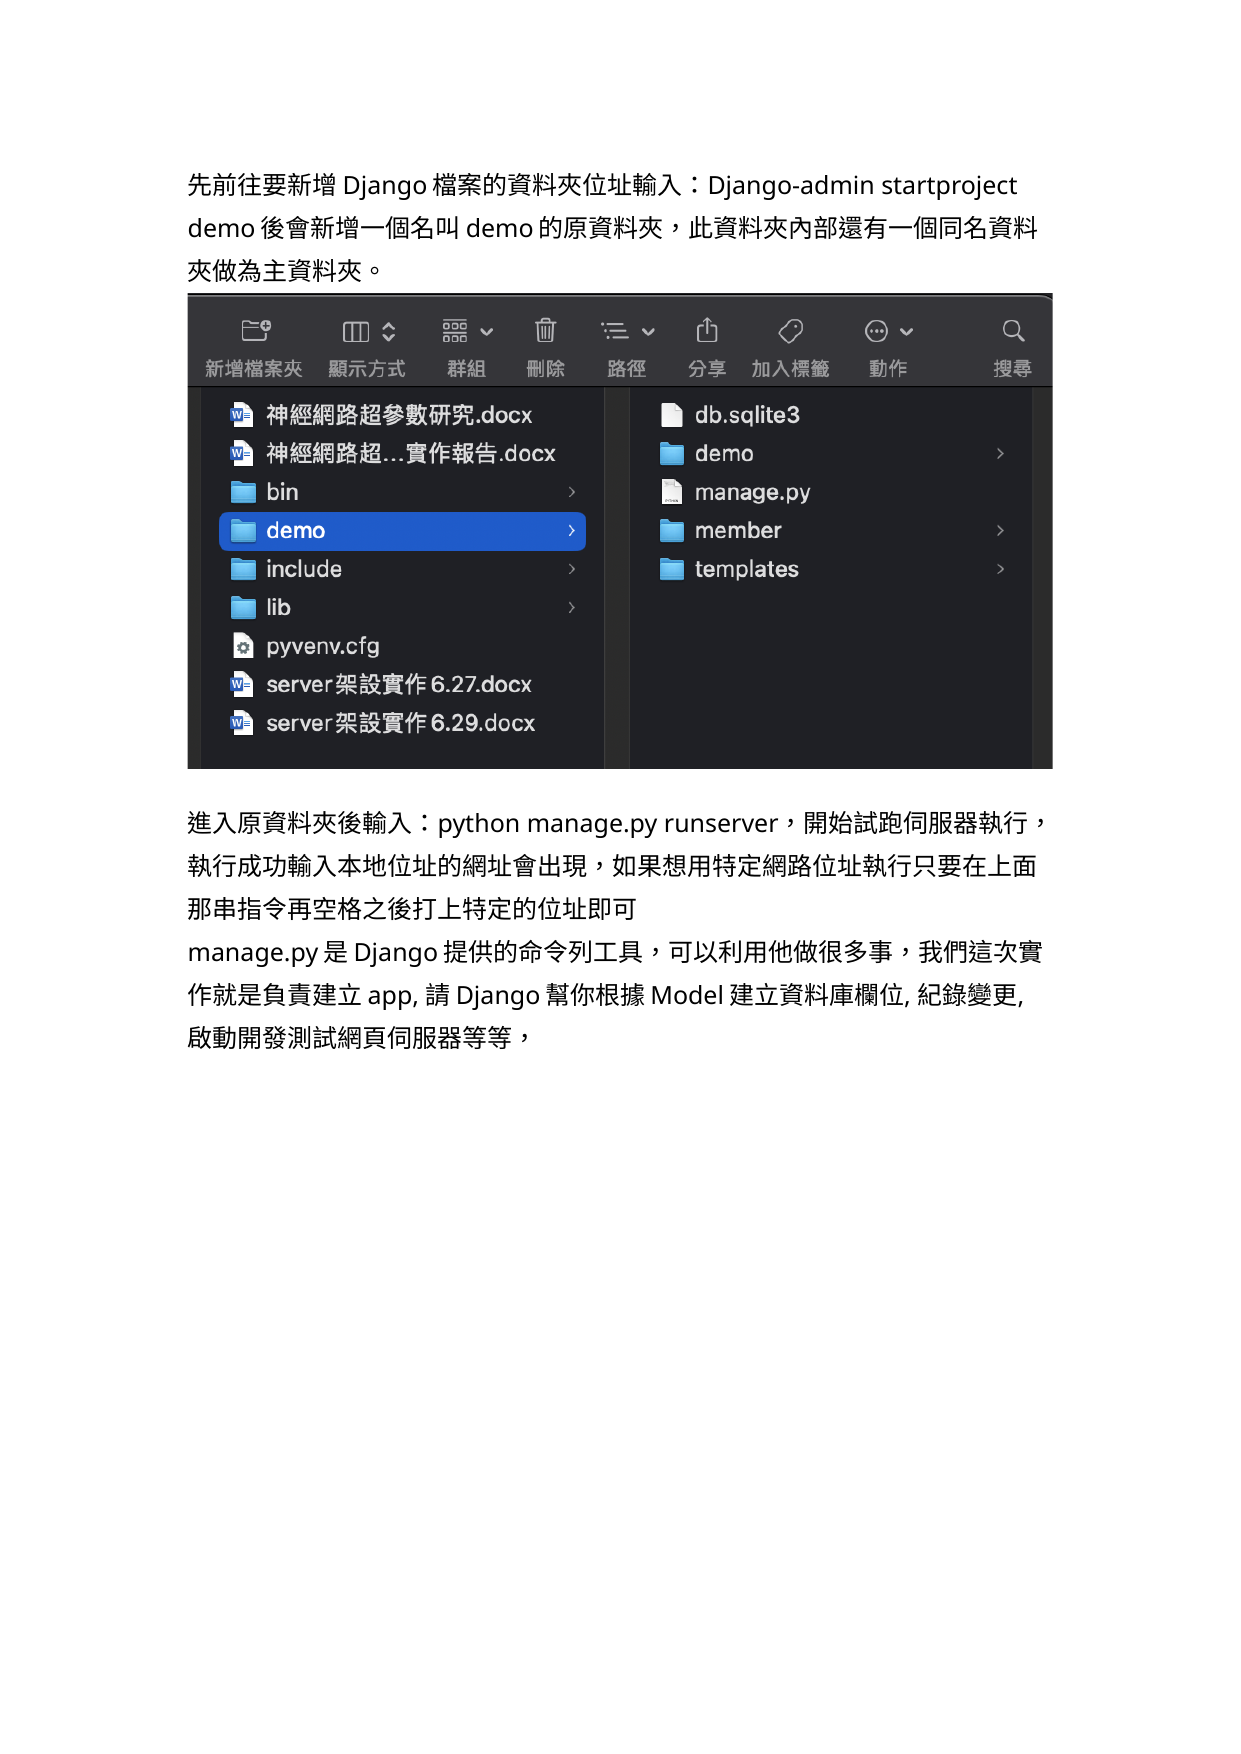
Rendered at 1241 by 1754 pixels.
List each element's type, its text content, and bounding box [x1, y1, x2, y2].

text 進入原資料夾後輸入：python manage.py runserver，開始試跑伺服器執行，執行成功輸入本地位址的網址會出現，如果想用特定網路位址執行只要在上面那串指令再空格之後打上特定的位址即可 [187, 803, 1053, 927]
text 先前往要新增Django檔案的資料夾位址輸入：Django-admin startproject demo後會新增一個名叫demo的原資料夾，此資料夾內部還有一個同名資料夾做為主資料夾。 [187, 164, 1053, 288]
picture [187, 293, 1053, 769]
text manage.py是Django提供的命令列工具，可以利用他做很多事，我們這次實作就是負責建立app, 請Django幫你根據Model建立資料庫欄位, 紀錄變更, 啟動開發測試網頁伺服器等等， [187, 932, 1053, 1056]
